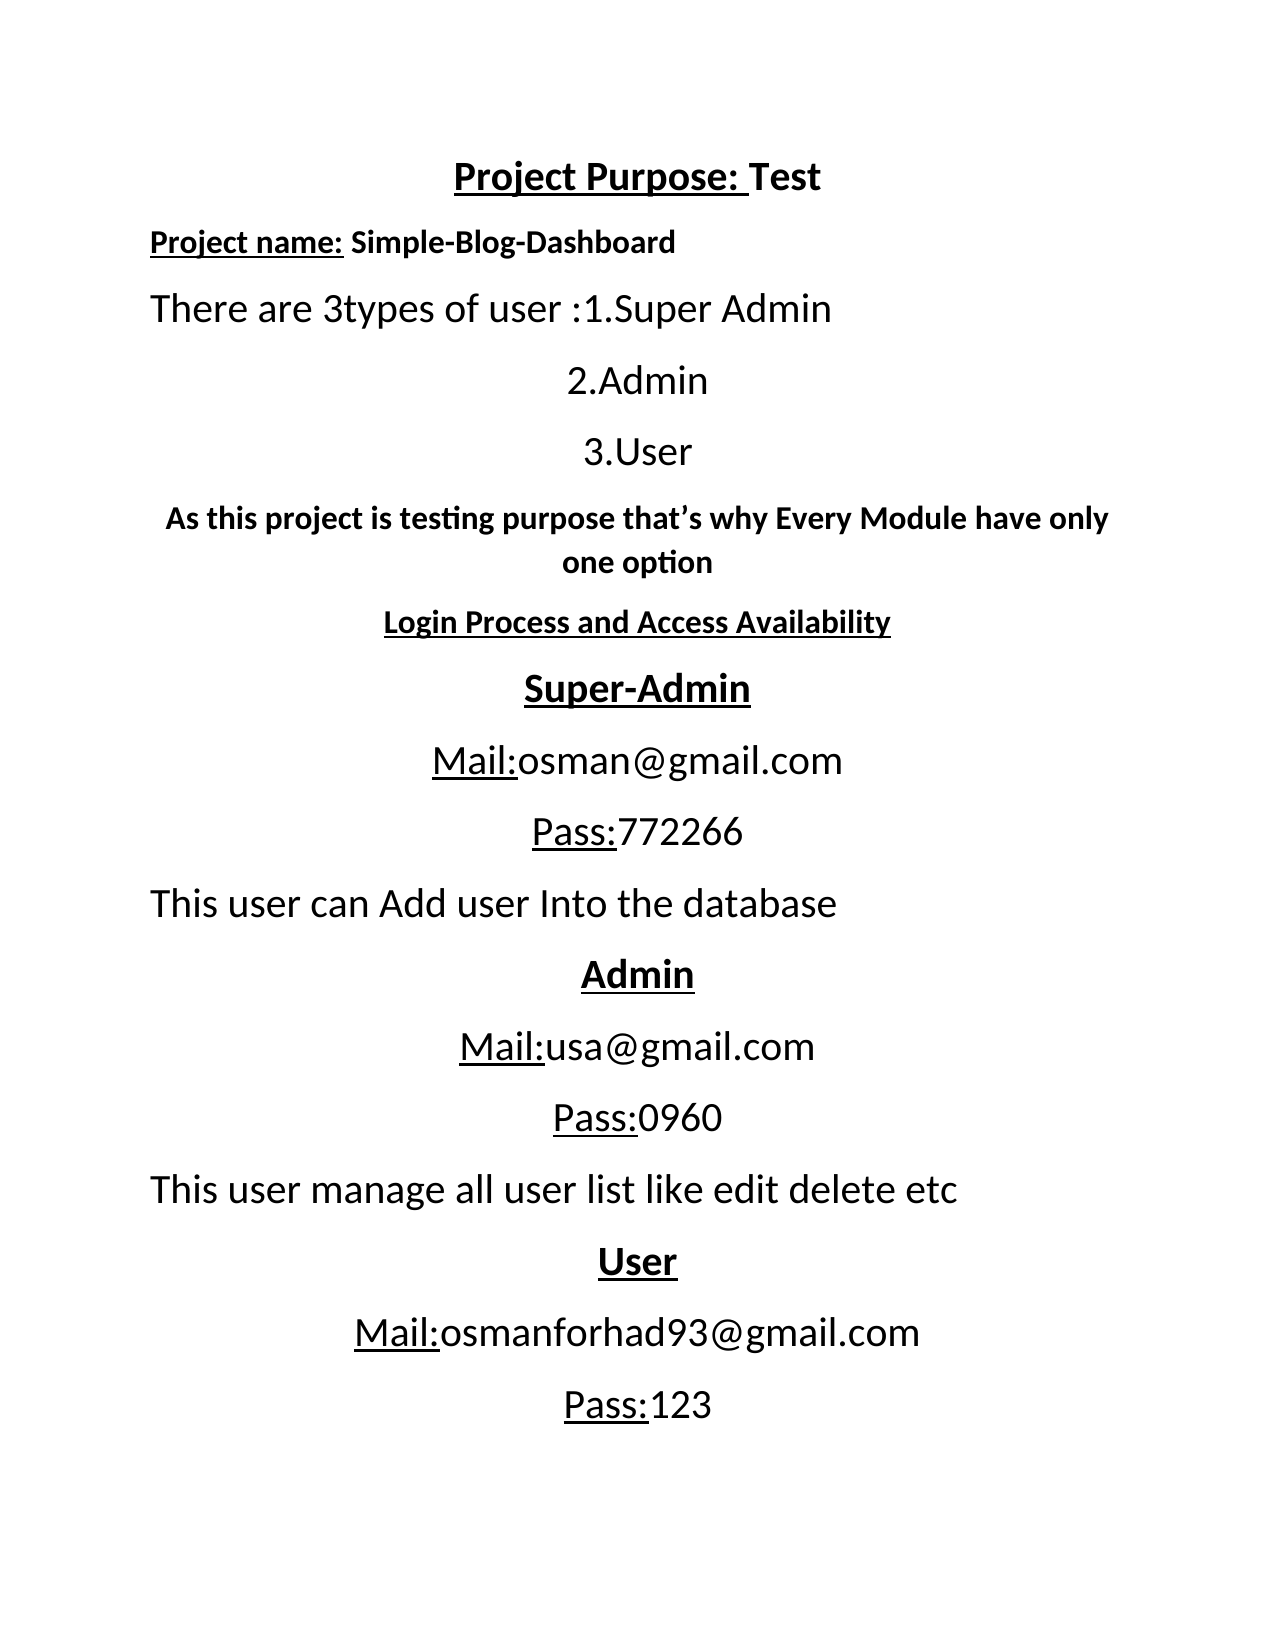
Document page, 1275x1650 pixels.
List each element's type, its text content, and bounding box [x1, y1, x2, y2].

text User [150, 1234, 1125, 1285]
text Login Process and Access Availability [150, 601, 1125, 642]
text Admin [150, 948, 1125, 999]
text Mail:osmanforhad93@gmail.com [150, 1306, 1125, 1357]
text Pass:123 [150, 1378, 1125, 1428]
text Pass:772266 [150, 805, 1125, 856]
text As this project is testing purpose that’s why Every Module have only one option [150, 497, 1125, 582]
text Mail:osman@gmail.com [150, 734, 1125, 784]
text 2.Admin [150, 354, 1125, 404]
text Super-Admin [150, 662, 1125, 713]
text Mail:usa@gmail.com [150, 1020, 1125, 1071]
text Project name: Simple-Blog-Dashboard [150, 222, 1125, 262]
text 3.User [150, 425, 1125, 476]
text There are 3types of user :1.Super Admin [150, 282, 1125, 333]
text Pass:0960 [150, 1091, 1125, 1142]
text This user can Add user Into the database [150, 877, 1125, 928]
text This user manage all user list like edit delete etc [150, 1163, 1125, 1214]
text Project Purpose: Test [150, 150, 1125, 201]
